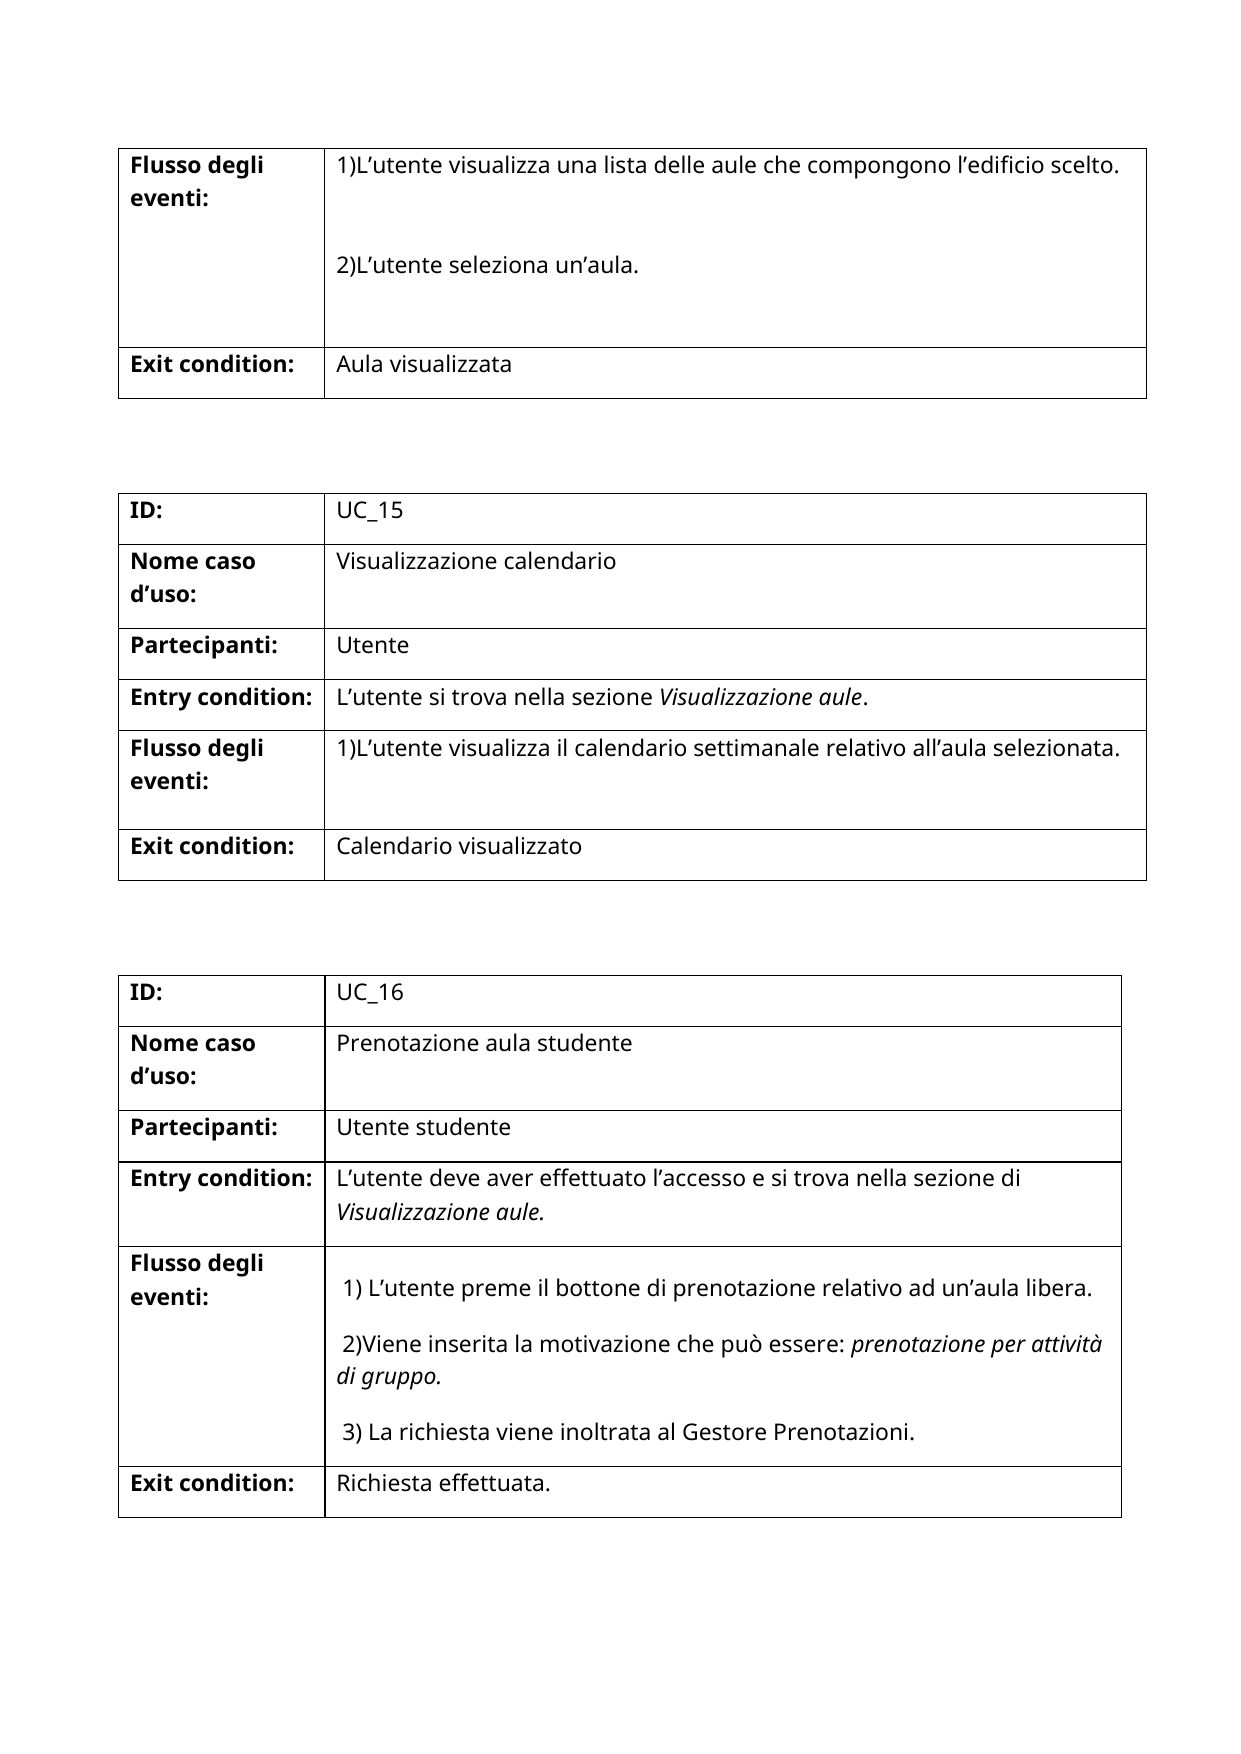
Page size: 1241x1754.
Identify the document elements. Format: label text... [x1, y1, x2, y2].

table_cell Utente [325, 629, 1146, 679]
table_cell Exit condition: [119, 348, 324, 398]
table_cell Entry condition: [119, 1163, 324, 1246]
table_header UC_15 [325, 494, 1146, 543]
table_cell 1)L’utente visualizza una lista delle aule che compongono l’edificio scelto. 2)L’utente seleziona un’aula. [325, 149, 1146, 347]
table_cell Entry condition: [119, 680, 324, 730]
table_cell 1)L’utente visualizza il calendario settimanale relativo all’aula selezionata. [325, 731, 1146, 829]
table_cell L’utente si trova nella sezione Visualizzazione aule. [325, 680, 1146, 730]
table_cell Flusso degli eventi: [119, 731, 324, 829]
table_cell Flusso degli eventi: [119, 1247, 324, 1466]
table_cell Nome caso d’uso: [119, 1027, 324, 1110]
table_header ID: [119, 494, 324, 543]
table_cell Richiesta effettuata. [326, 1467, 1121, 1517]
table_cell Prenotazione aula studente [326, 1027, 1121, 1110]
table_cell 1) L’utente preme il bottone di prenotazione relativo ad un’aula libera. 2)Viene inserita la motivazione che può essere: prenotazione per attività di gruppo. 3) La richiesta viene inoltrata al Gestore Prenotazioni. [326, 1247, 1121, 1466]
table_header UC_16 [326, 976, 1121, 1026]
table_cell Flusso degli eventi: [119, 149, 324, 347]
table_cell Partecipanti: [119, 629, 324, 679]
table_cell Calendario visualizzato [325, 830, 1146, 880]
table_cell Visualizzazione calendario [325, 545, 1146, 628]
table_cell Utente studente [326, 1111, 1121, 1161]
table_header ID: [119, 976, 324, 1026]
table_cell Partecipanti: [119, 1111, 324, 1161]
table_cell L’utente deve aver effettuato l’accesso e si trova nella sezione di Visualizzazione aule. [326, 1163, 1121, 1246]
table_cell Exit condition: [119, 1467, 324, 1517]
table_cell Aula visualizzata [325, 348, 1146, 398]
table_cell Nome caso d’uso: [119, 545, 324, 628]
table_cell Exit condition: [119, 830, 324, 880]
